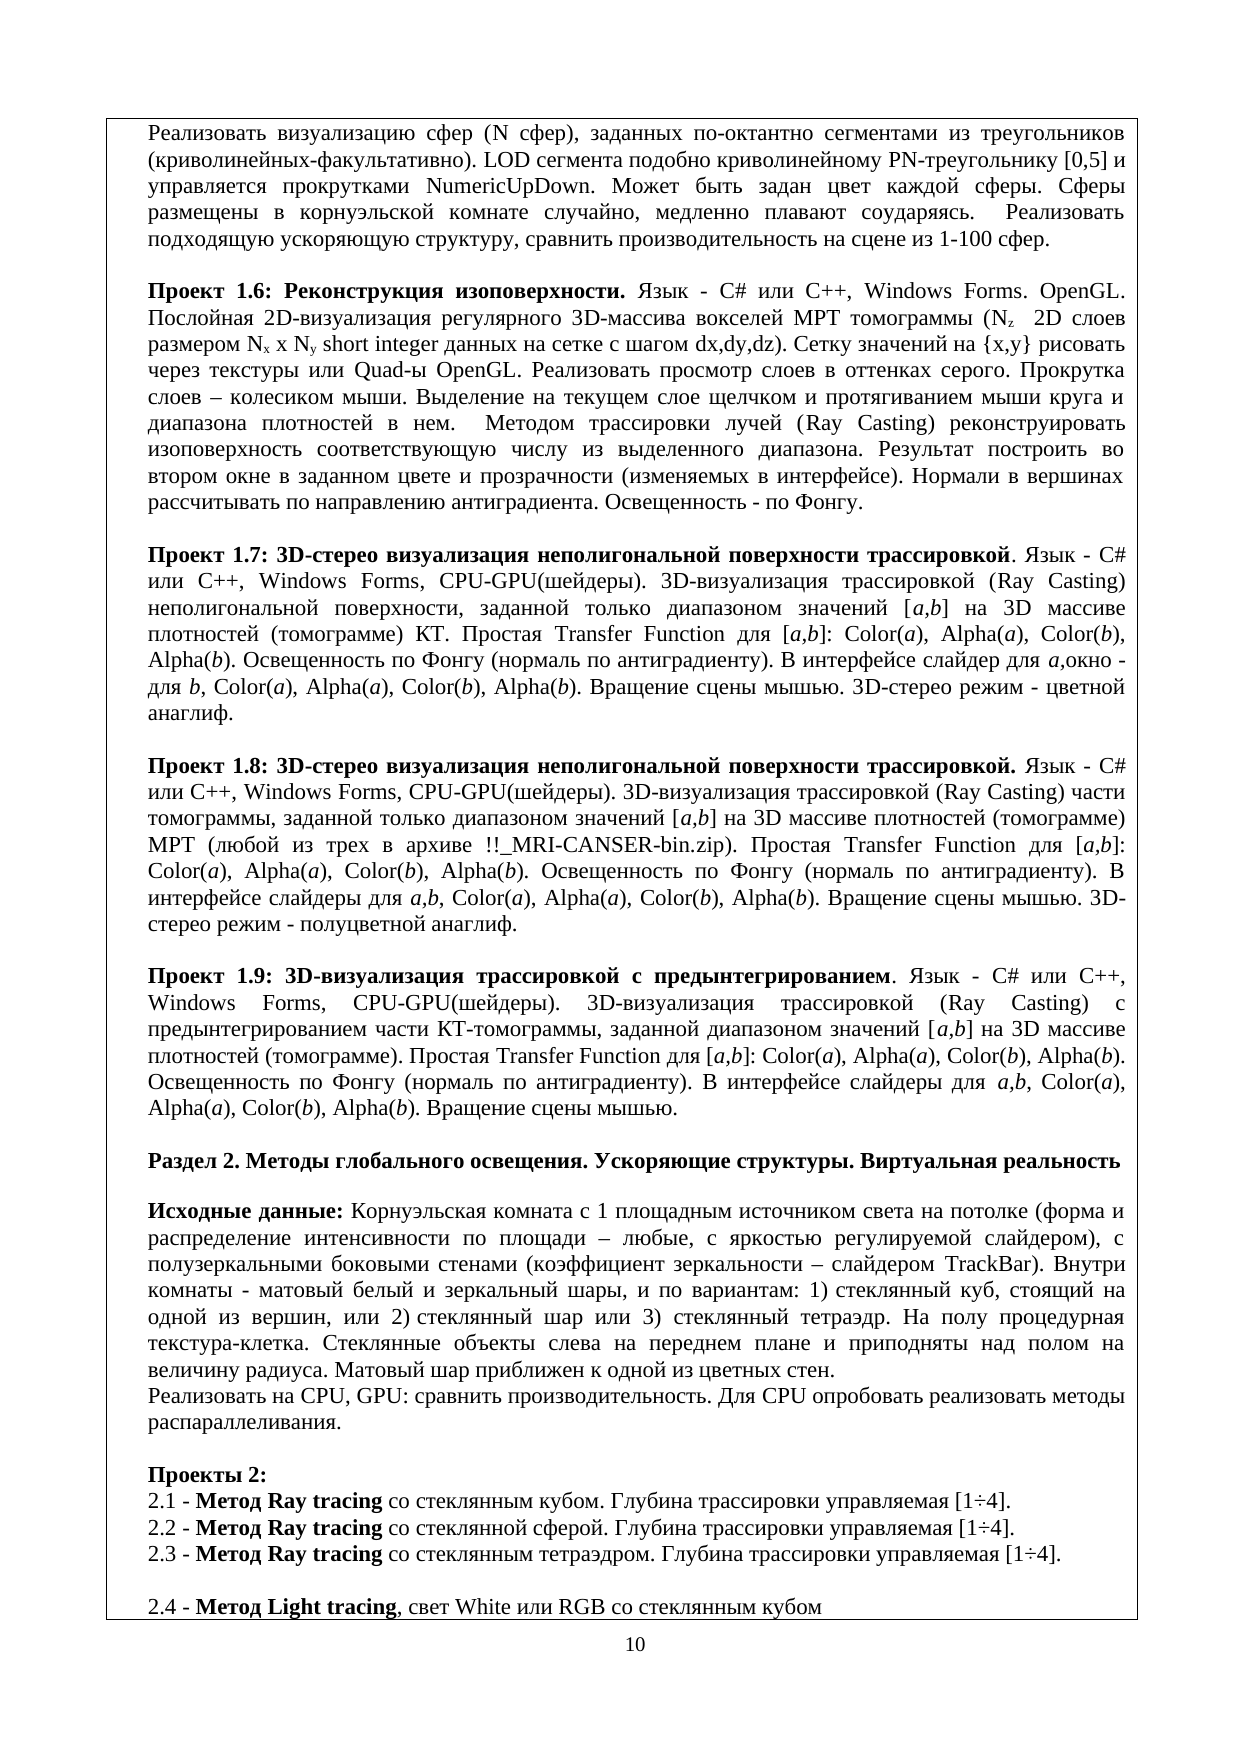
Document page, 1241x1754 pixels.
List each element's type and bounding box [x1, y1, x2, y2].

table_header [107, 119, 1137, 1619]
